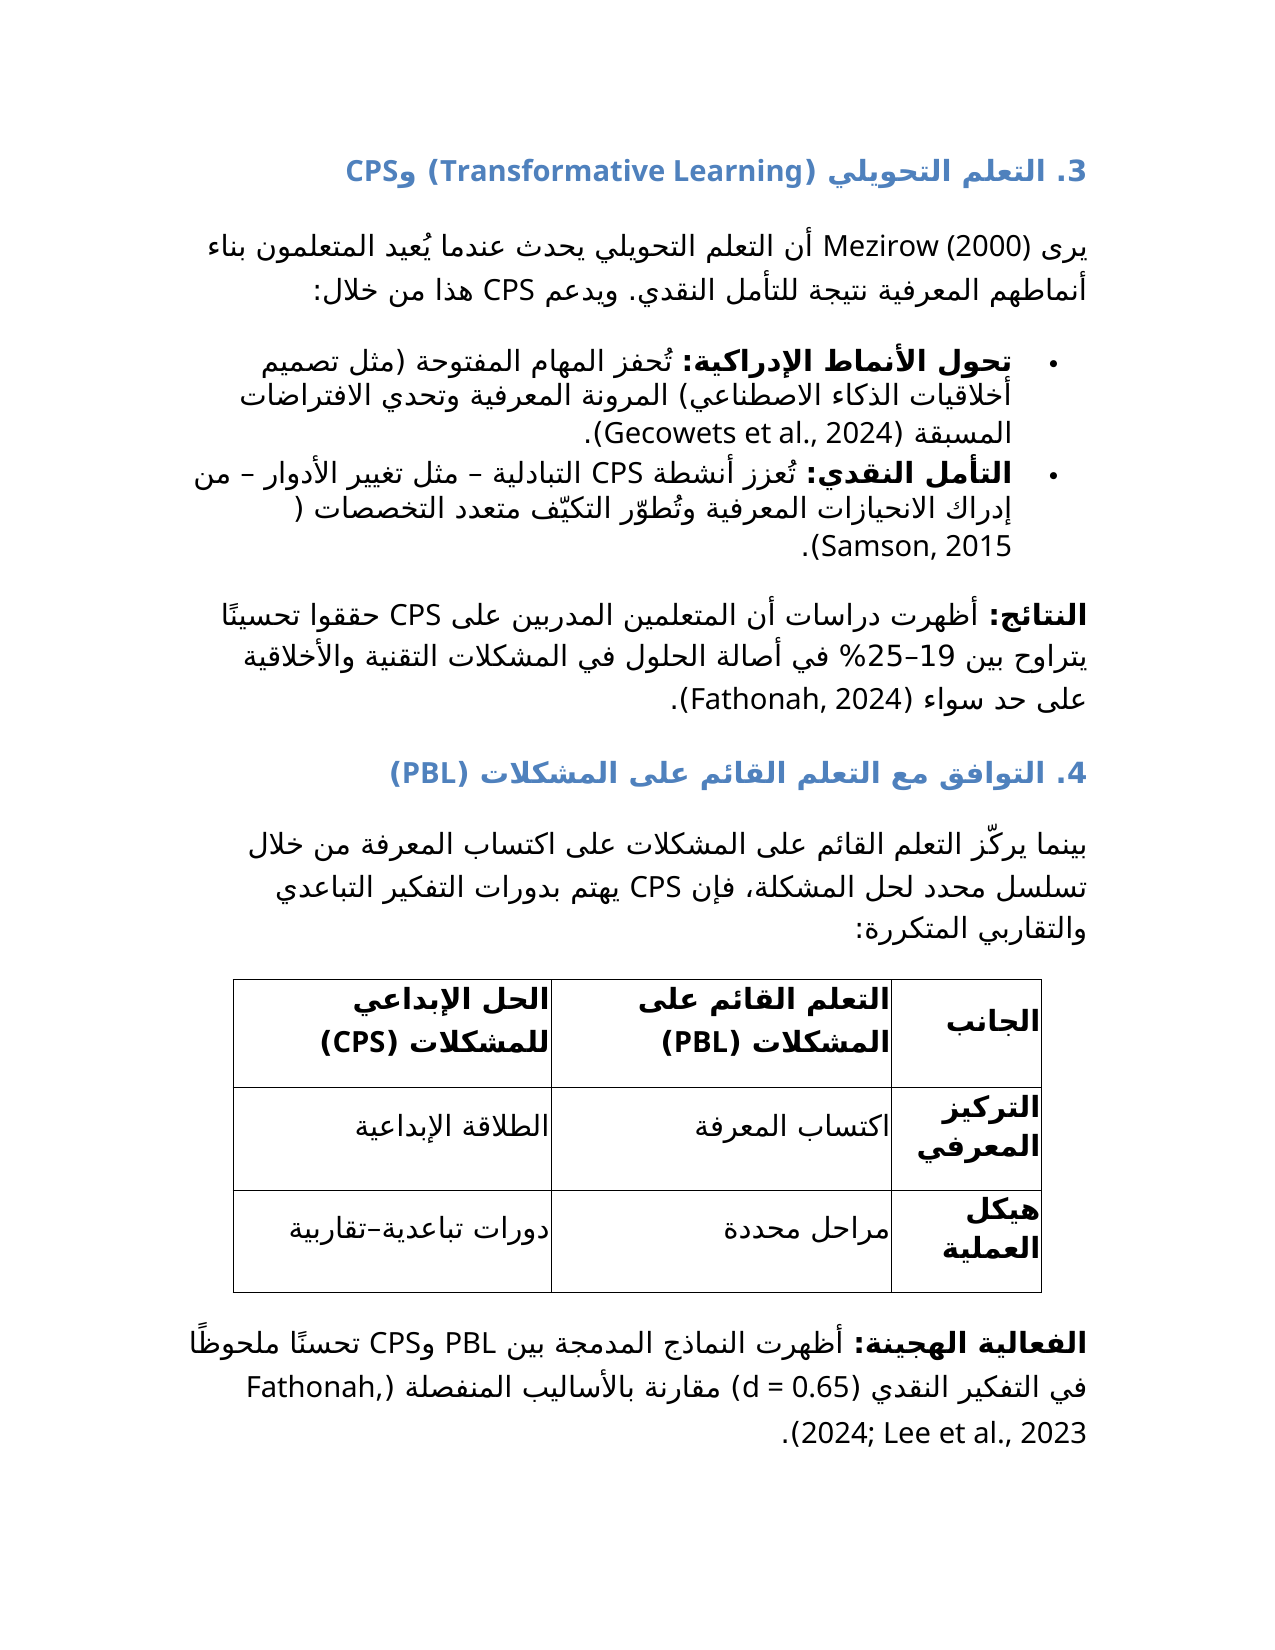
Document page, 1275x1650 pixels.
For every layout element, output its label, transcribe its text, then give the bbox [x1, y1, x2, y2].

table_cell الطلاقة الإبداعية [234, 1088, 551, 1189]
table_cell دورات تباعدية–تقاربية [234, 1191, 551, 1292]
text الفعالية الهجينة: أظهرت النماذج المدمجة بين PBL وCPS تحسنًا ملحوظًا في التفكير النقدي (d = 0.65) مقارنة بالأساليب المنفصلة (Fathonah, 2024; Lee et al., 2023). [187, 1322, 1087, 1452]
table_header الجانب [892, 980, 1041, 1087]
table_header الحل الإبداعي للمشكلات (CPS) [234, 980, 551, 1087]
table_header التعلم القائم على المشكلات (PBL) [552, 980, 891, 1087]
subtitle 3. التعلم التحويلي (Transformative Learning) وCPS [187, 150, 1087, 190]
text النتائج: أظهرت دراسات أن المتعلمين المدربين على CPS حققوا تحسينًا يتراوح بين 19–25% في أصالة الحلول في المشكلات التقنية والأخلاقية على حد سواء (Fathonah, 2024). [187, 594, 1087, 718]
text بينما يركّز التعلم القائم على المشكلات على اكتساب المعرفة من خلال تسلسل محدد لحل المشكلة، فإن CPS يهتم بدورات التفكير التباعدي والتقاربي المتكررة: [187, 828, 1087, 945]
text يرى Mezirow (2000) أن التعلم التحويلي يحدث عندما يُعيد المتعلمون بناء أنماطهم المعرفية نتيجة للتأمل النقدي. ويدعم CPS هذا من خلال: [187, 225, 1087, 309]
table_cell اكتساب المعرفة [552, 1088, 891, 1189]
table_cell مراحل محددة [552, 1191, 891, 1292]
list التأمل النقدي: تُعزز أنشطة CPS التبادلية – مثل تغيير الأدوار – من إدراك الانحيازات المعرفية وتُطوّر التكيّف متعدد التخصصات (Samson, 2015). [187, 452, 1050, 565]
list تحول الأنماط الإدراكية: تُحفز المهام المفتوحة (مثل تصميم أخلاقيات الذكاء الاصطناعي) المرونة المعرفية وتحدي الافتراضات المسبقة (Gecowets et al., 2024). [187, 344, 1050, 452]
table_cell التركيز المعرفي [892, 1088, 1041, 1189]
table_cell هيكل العملية [892, 1191, 1041, 1292]
subtitle 4. التوافق مع التعلم القائم على المشكلات (PBL) [187, 753, 1087, 792]
